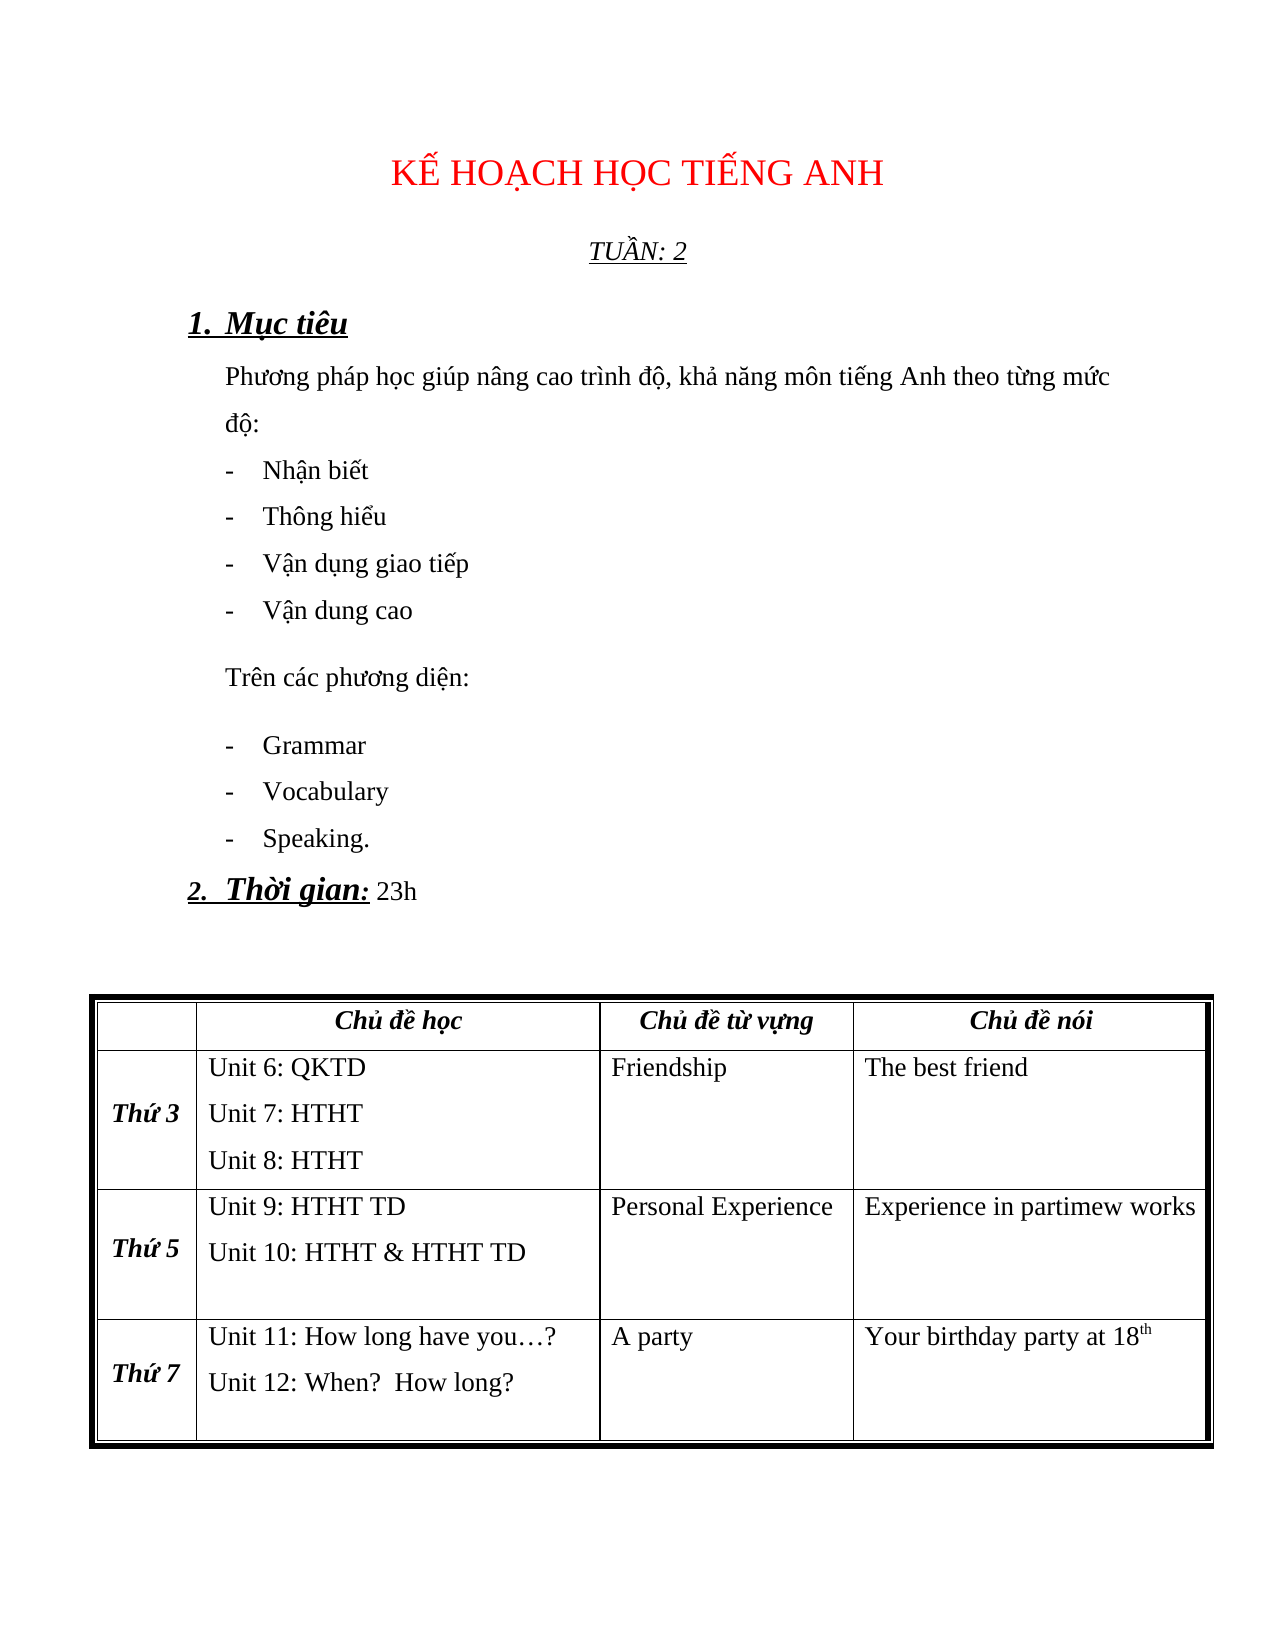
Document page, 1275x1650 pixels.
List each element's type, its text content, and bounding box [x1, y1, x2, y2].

list Vận dụng giao tiếp [225, 547, 1125, 578]
table_cell Friendship [601, 1051, 853, 1188]
table_cell A party [601, 1320, 853, 1439]
table_header Chủ đề học [197, 1003, 599, 1050]
table_cell The best friend [854, 1051, 1205, 1188]
table_cell Unit 6: QKTD Unit 7: HTHT Unit 8: HTHT [197, 1051, 599, 1188]
table_cell Personal Experience [601, 1190, 853, 1319]
list Thông hiểu [225, 501, 1125, 532]
text KẾ HOẠCH HỌC TIẾNG ANH [150, 150, 1125, 193]
table_cell Unit 11: How long have you…? Unit 12: When? How long? [197, 1320, 599, 1439]
text Trên các phương diện: [225, 661, 1125, 692]
table_cell Thứ 3 [98, 1051, 196, 1188]
list Nhận biết [225, 454, 1125, 485]
table_cell Thứ 5 [98, 1190, 196, 1319]
list Mục tiêu [187, 303, 1125, 341]
table_header Chủ đề từ vựng [601, 1003, 853, 1050]
list Speaking. [225, 822, 1125, 853]
table_header [98, 1003, 196, 1050]
table_cell Your birthday party at 18th [854, 1320, 1205, 1439]
table_cell Unit 9: HTHT TD Unit 10: HTHT & HTHT TD [197, 1190, 599, 1319]
list Phương pháp học giúp nâng cao trình độ, khả năng môn tiếng Anh theo từng mức độ: [225, 361, 1125, 438]
table_header Chủ đề nói [854, 1003, 1205, 1050]
table_cell Experience in partimew works [854, 1190, 1205, 1319]
list Thời gian: 23h [187, 869, 1125, 907]
list Vocabulary [225, 776, 1125, 807]
list Vận dung cao [225, 594, 1125, 625]
text TUẦN: 2 [150, 236, 1125, 267]
list Grammar [225, 729, 1125, 760]
table_cell Thứ 7 [98, 1320, 196, 1439]
